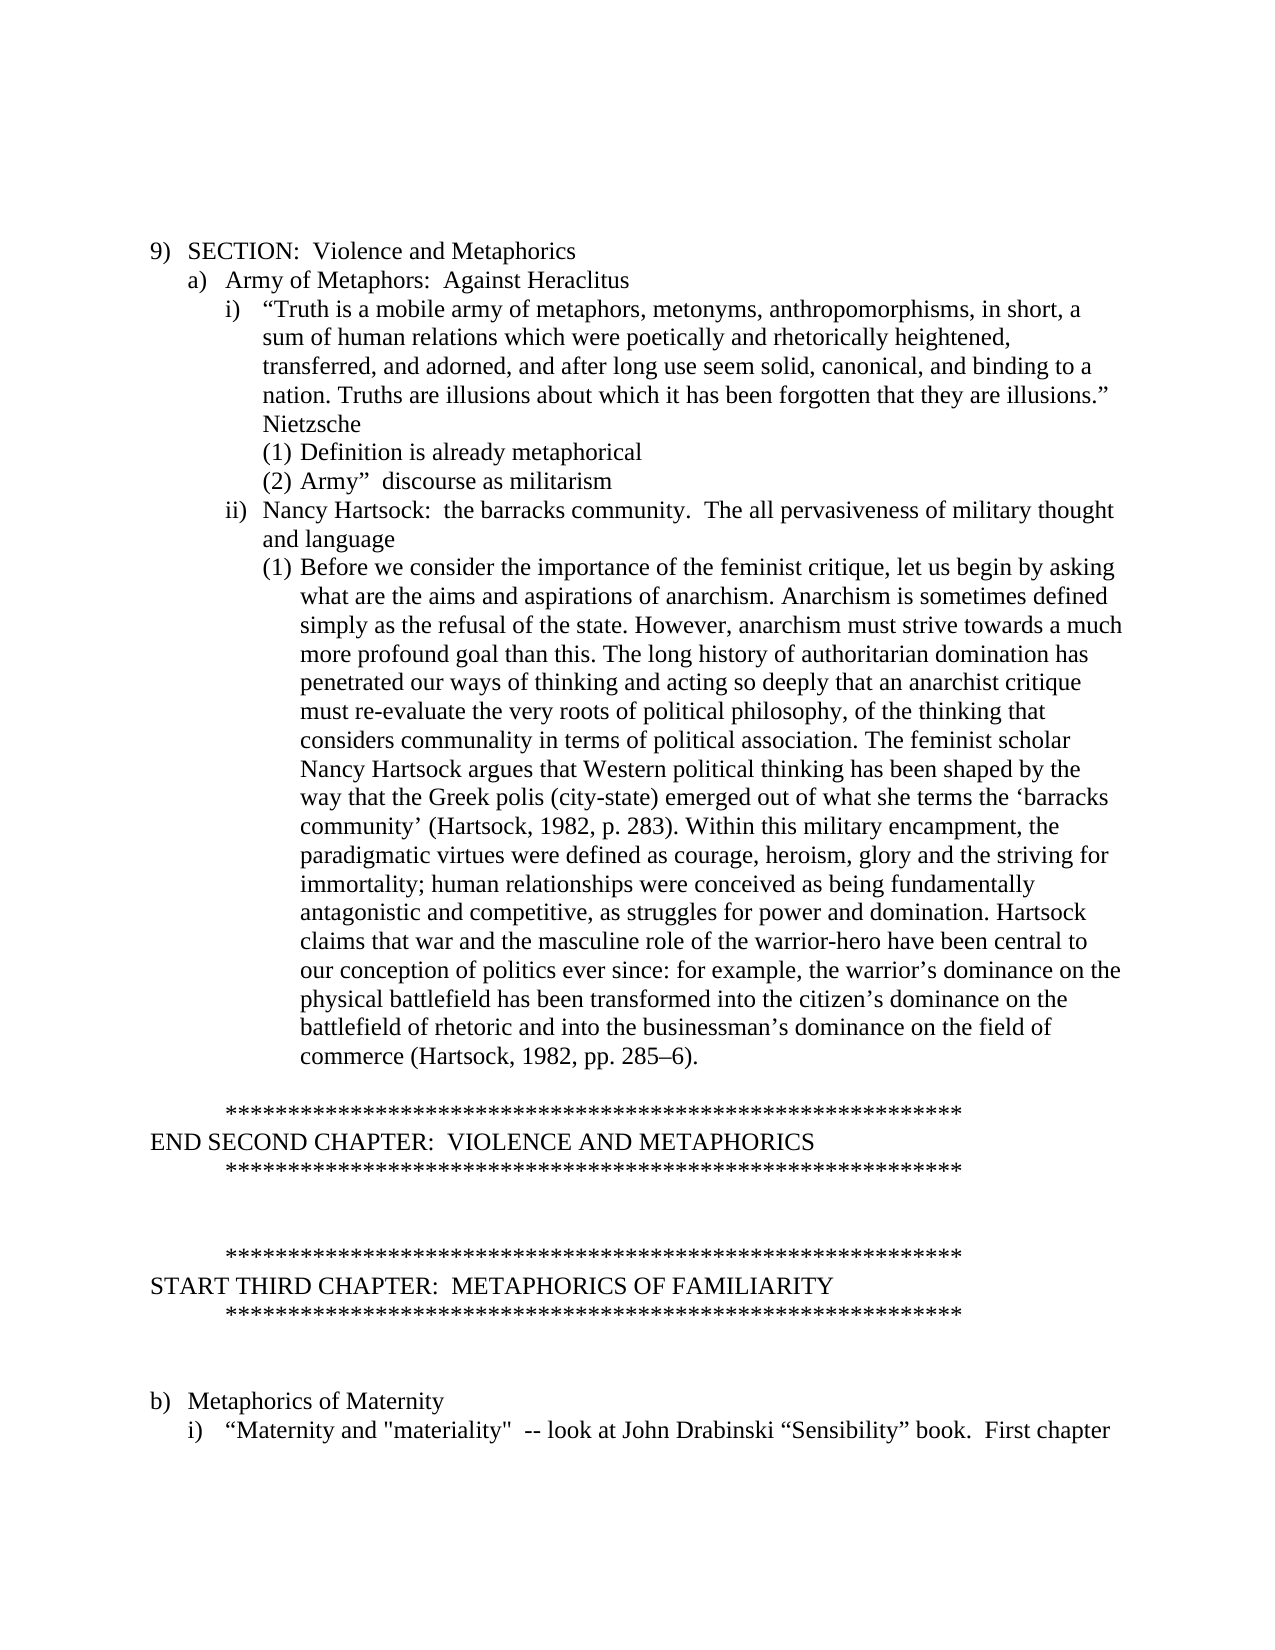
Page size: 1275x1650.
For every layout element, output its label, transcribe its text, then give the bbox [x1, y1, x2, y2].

text *********************************************************** [225, 1099, 1125, 1127]
list Definition is already metaphorical [262, 437, 1125, 466]
text *********************************************************** [225, 1242, 1125, 1271]
list Army of Metaphors: Against Heraclitus [187, 265, 1125, 294]
list Metaphorics of Maternity [150, 1386, 1125, 1415]
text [225, 1300, 1125, 1329]
text END SECOND CHAPTER: VIOLENCE AND METAPHORICS [150, 1127, 1125, 1156]
list SECTION: Violence and Metaphorics [150, 236, 1125, 265]
list “Maternity and "materiality" -- look at John Drabinski “Sensibility” book. First chapter [187, 1415, 1125, 1444]
text START THIRD CHAPTER: METAPHORICS OF FAMILIARITY [150, 1271, 1125, 1300]
list Army” discourse as militarism [262, 466, 1125, 495]
list Nancy Hartsock: the barracks community. The all pervasiveness of military thought and language [225, 495, 1125, 552]
text *********************************************************** [225, 1156, 1125, 1185]
list Before we consider the importance of the feminist critique, let us begin by asking what are the aims and aspirations of anarchism. Anarchism is sometimes defined simply as the refusal of the state. However, anarchism must strive towards a much more profound goal than this. The long history of authoritarian domination has penetrated our ways of thinking and acting so deeply that an anarchist critique must re-evaluate the very roots of political philosophy, of the thinking that considers communality in terms of political association. The feminist scholar Nancy Hartsock argues that Western political thinking has been shaped by the way that the Greek polis (city-state) emerged out of what she terms the ‘barracks community’ (Hartsock, 1982, p. 283). Within this military encampment, the paradigmatic virtues were defined as courage, heroism, glory and the striving for immortality; human relationships were conceived as being fundamentally antagonistic and competitive, as struggles for power and domination. Hartsock claims that war and the masculine role of the warrior-hero have been central to our conception of politics ever since: for example, the warrior’s dominance on the physical battlefield has been transformed into the citizen’s dominance on the battlefield of rhetoric and into the businessman’s dominance on the field of commerce (Hartsock, 1982, pp. 285–6). [262, 552, 1125, 1070]
list “Truth is a mobile army of metaphors, metonyms, anthropomorphisms, in short, a sum of human relations which were poetically and rhetorically heightened, transferred, and adorned, and after long use seem solid, canonical, and binding to a nation. Truths are illusions about which it has been forgotten that they are illusions.” Nietzsche [225, 294, 1125, 437]
